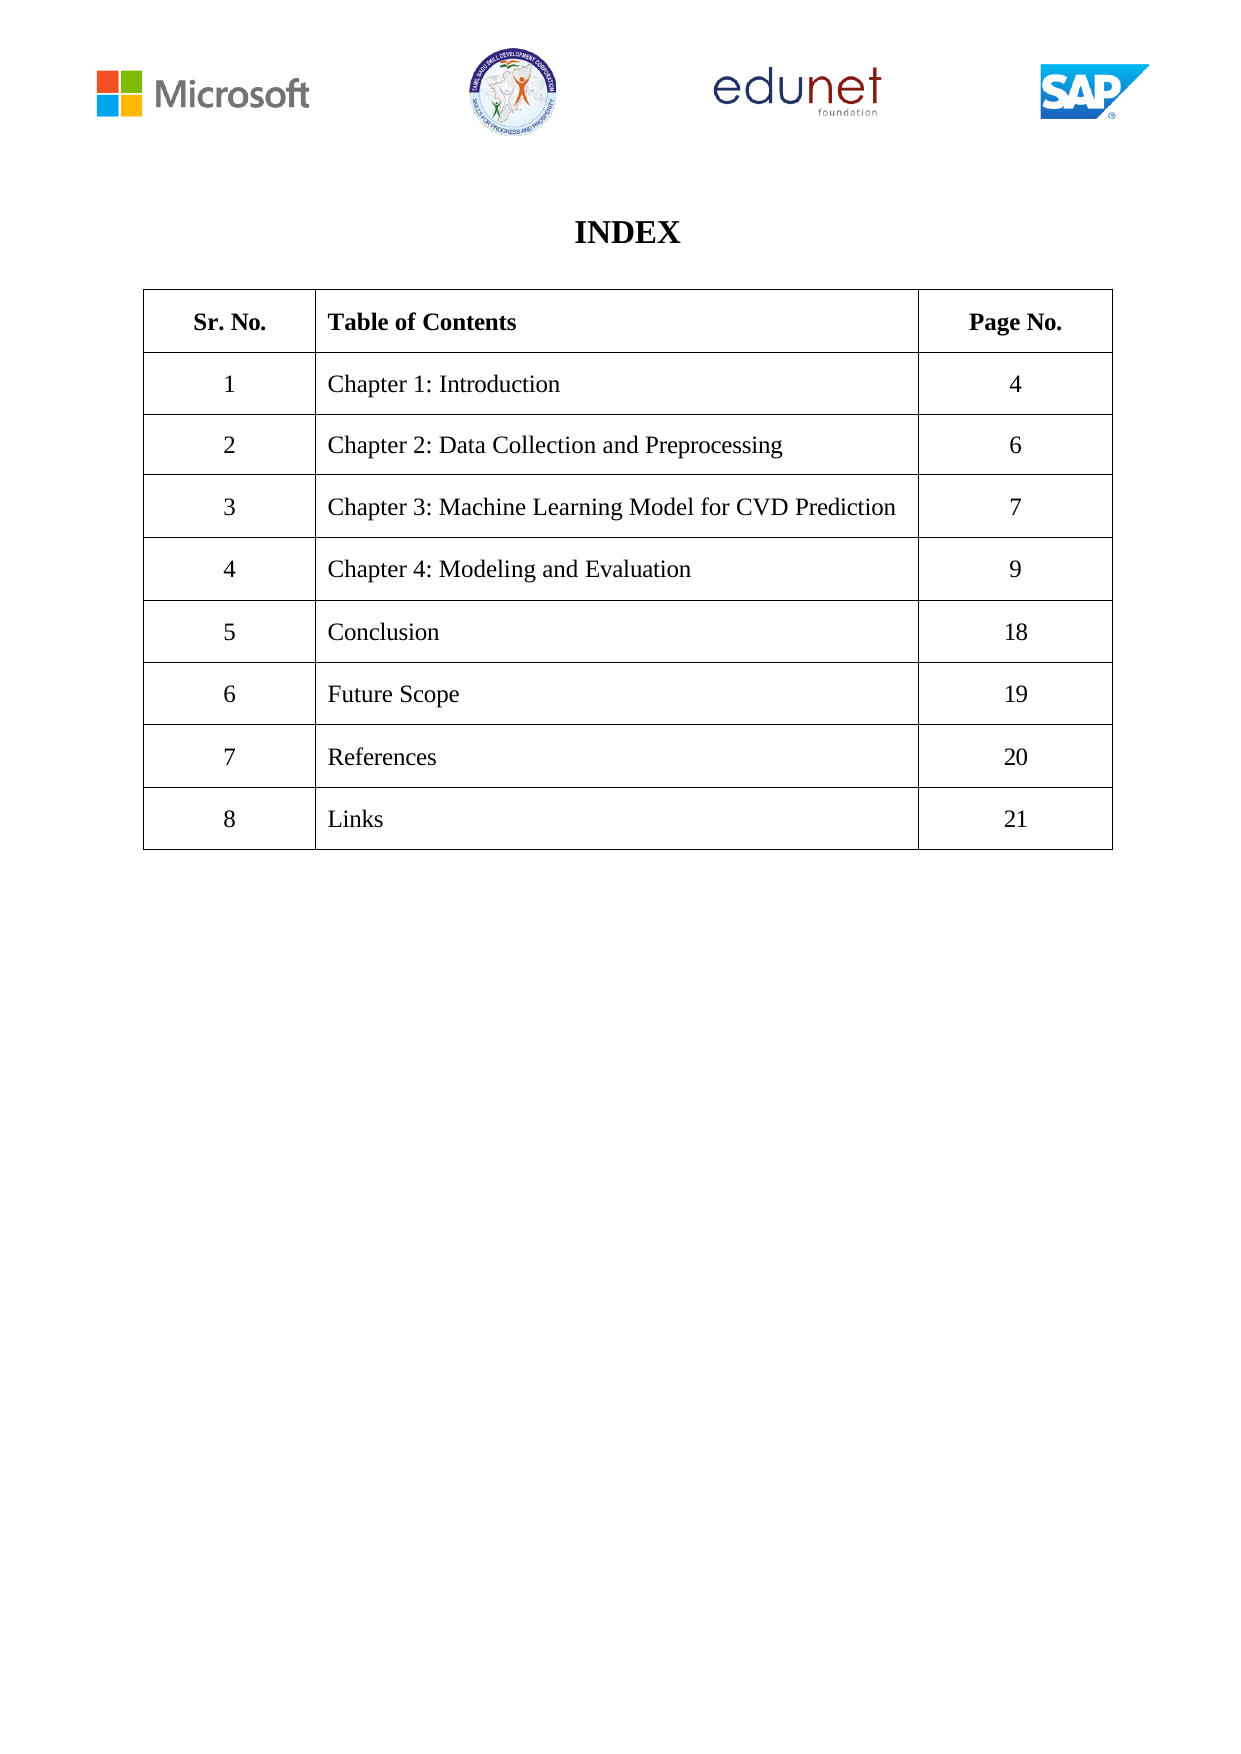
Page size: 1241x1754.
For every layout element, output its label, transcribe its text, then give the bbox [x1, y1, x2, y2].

table_cell 3 [144, 475, 315, 537]
table_cell 9 [919, 538, 1112, 599]
table_cell Links [316, 788, 918, 849]
table_header Table of Contents [316, 290, 918, 352]
table_cell Chapter 4: Modeling and Evaluation [316, 538, 918, 599]
table_cell Chapter 3: Machine Learning Model for CVD Prediction [316, 475, 918, 537]
table_cell 20 [919, 725, 1112, 787]
table_cell Chapter 1: Introduction [316, 353, 918, 414]
table_cell Future Scope [316, 663, 918, 724]
table_cell 1 [144, 353, 315, 414]
table_cell 6 [144, 663, 315, 724]
picture [1040, 67, 1150, 119]
table_cell 6 [919, 415, 1112, 474]
table_cell 18 [919, 601, 1112, 662]
text INDEX [143, 212, 1112, 251]
table_cell 7 [144, 725, 315, 787]
picture [96, 70, 310, 117]
table_cell 5 [144, 601, 315, 662]
table_header Sr. No. [144, 290, 315, 352]
table_cell References [316, 725, 918, 787]
table_cell 4 [144, 538, 315, 599]
table_cell 8 [144, 788, 315, 849]
table_header Page No. [919, 290, 1112, 352]
table_cell 4 [919, 353, 1112, 414]
table_cell Conclusion [316, 601, 918, 662]
table_cell Chapter 2: Data Collection and Preprocessing [316, 415, 918, 474]
picture [469, 48, 557, 136]
table_cell 21 [919, 788, 1112, 849]
table_cell 2 [144, 415, 315, 474]
table_cell 19 [919, 663, 1112, 724]
table_cell 7 [919, 475, 1112, 537]
picture [713, 66, 882, 116]
